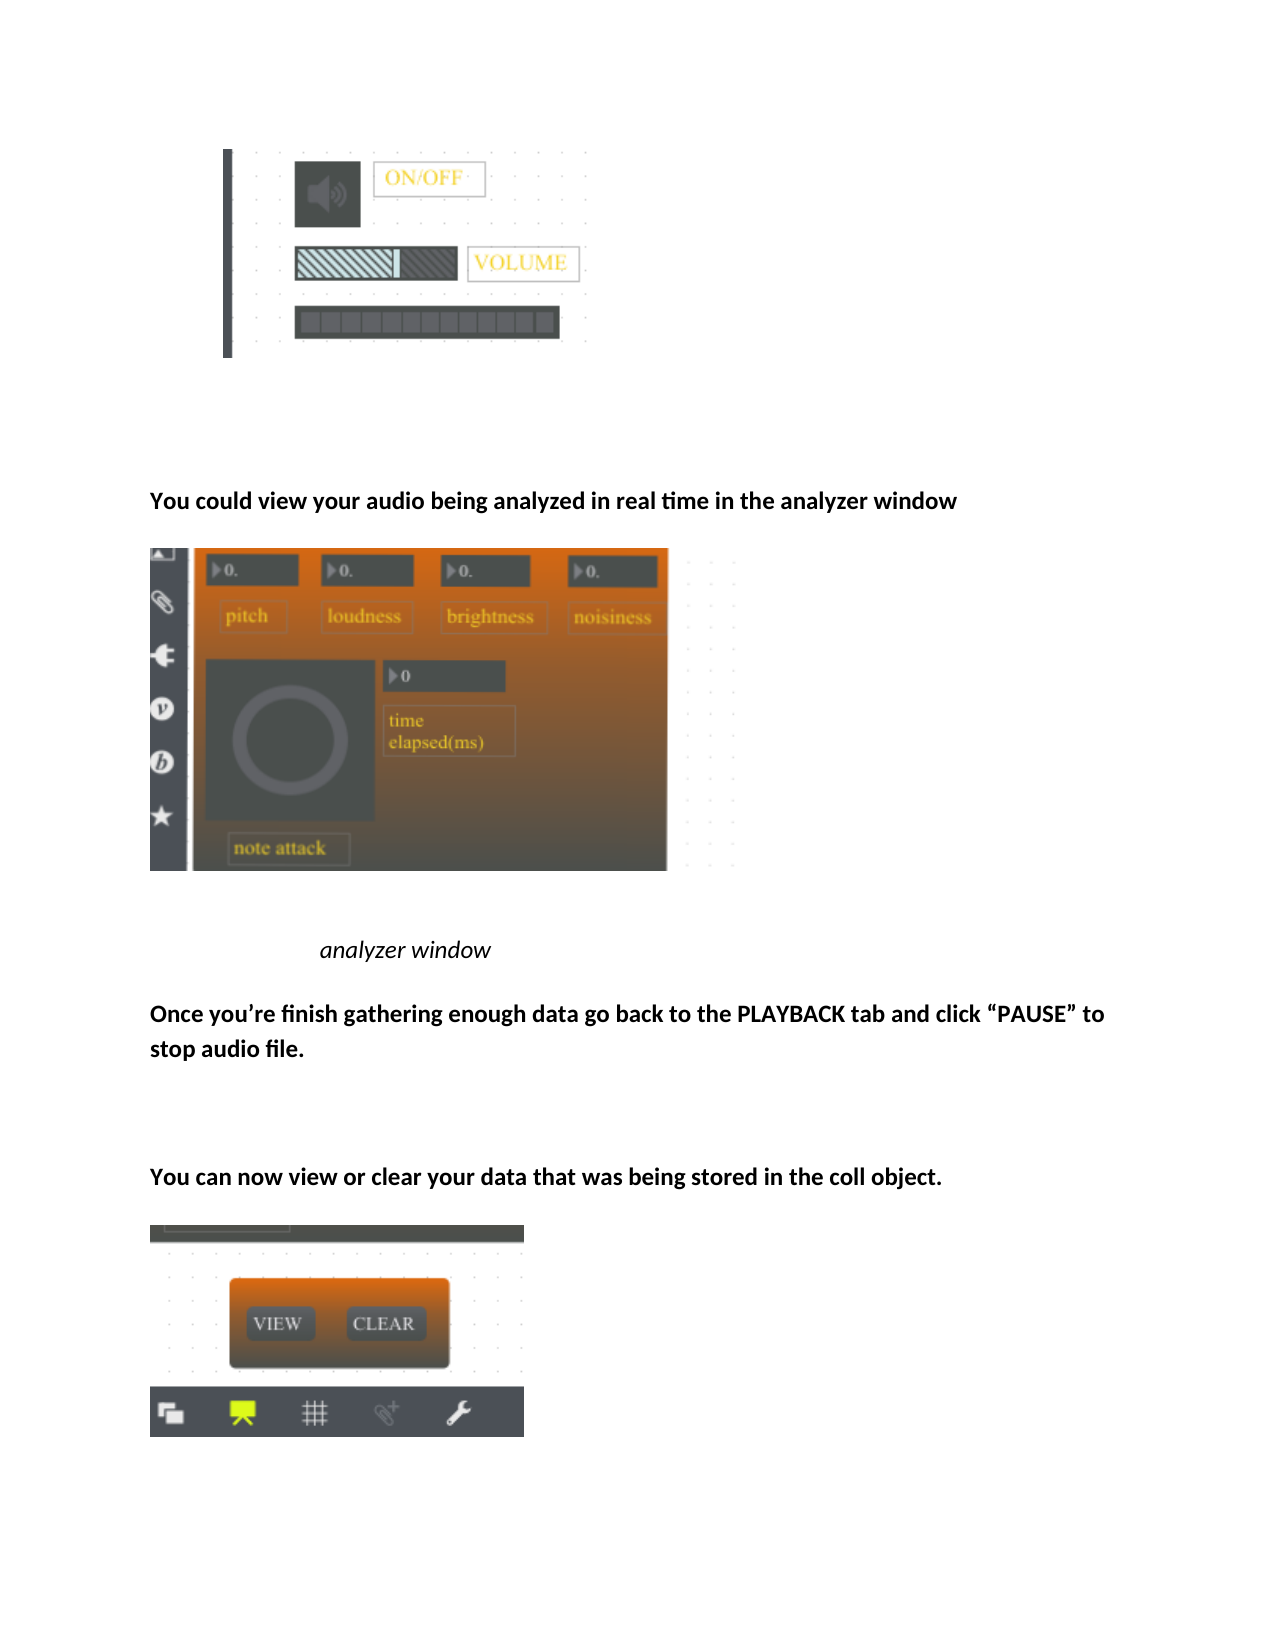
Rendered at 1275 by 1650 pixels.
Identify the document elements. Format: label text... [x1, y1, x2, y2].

picture [150, 1225, 524, 1437]
text You can now view or clear your data that was being stored in the coll object. [150, 1161, 1125, 1192]
picture [150, 548, 754, 871]
text Once you’re finish gathering enough data go back to the PLAYBACK tab and click “PAUSE” to stop audio file. [150, 998, 1125, 1063]
text You could view your audio being analyzed in real time in the analyzer window [150, 485, 1125, 515]
picture [223, 149, 596, 358]
text analyzer window [150, 934, 1125, 964]
